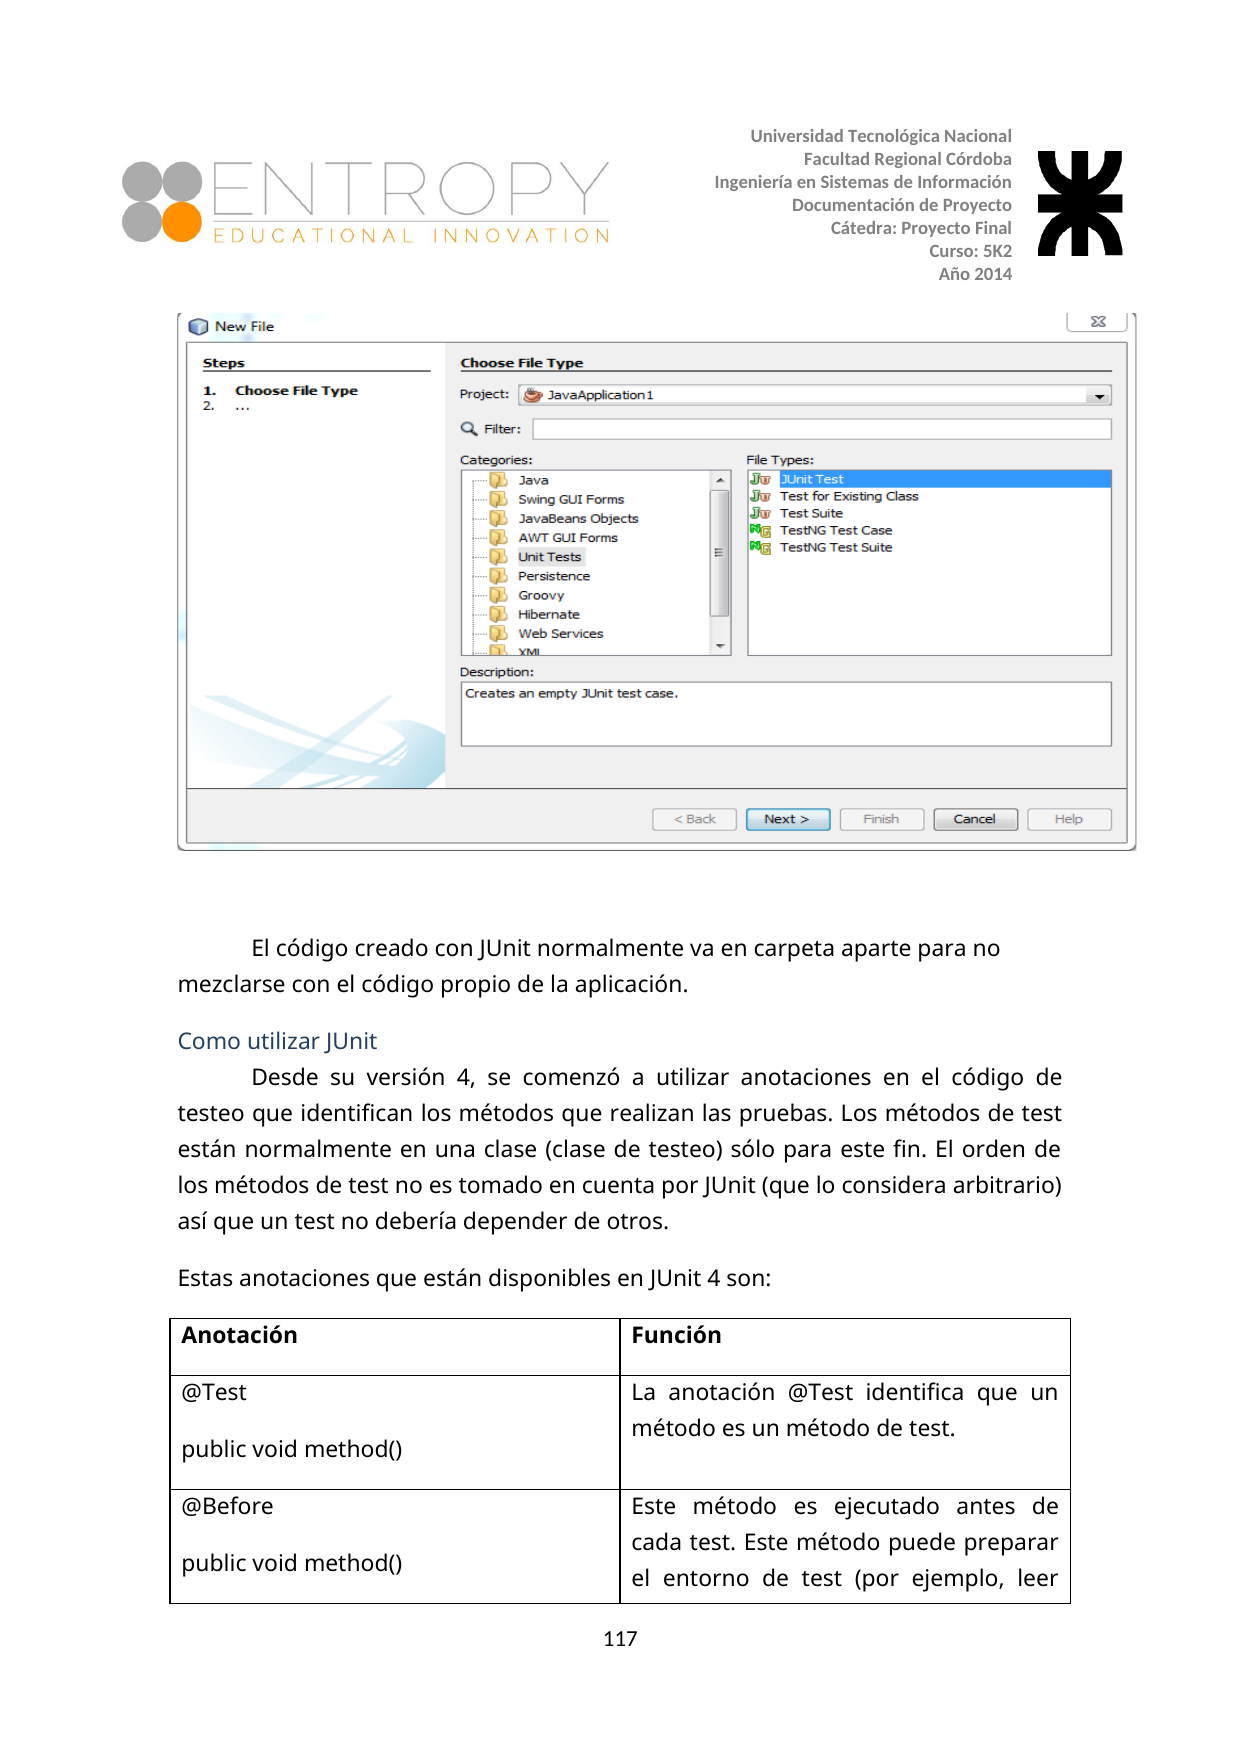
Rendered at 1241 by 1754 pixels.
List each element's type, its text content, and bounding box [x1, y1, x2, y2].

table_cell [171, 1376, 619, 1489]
text Desde su versión 4, se comenzó a utilizar anotaciones en el código de testeo que identifican los métodos que realizan las pruebas. Los métodos de test están normalmente en una clase (clase de testeo) sólo para este fin. El orden de los métodos de test no es tomado en cuenta por JUnit (que lo considera arbitrario) así que un test no debería depender de otros. [177, 1061, 1063, 1236]
text El código creado con JUnit normalmente va en carpeta aparte para no mezclarse con el código propio de la aplicación. [177, 932, 1063, 999]
picture [177, 313, 1137, 851]
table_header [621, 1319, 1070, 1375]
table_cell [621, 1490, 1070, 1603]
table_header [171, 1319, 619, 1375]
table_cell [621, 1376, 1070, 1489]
picture [105, 147, 627, 257]
subtitle Como utilizar JUnit [177, 1025, 1063, 1056]
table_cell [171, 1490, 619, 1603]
text Estas anotaciones que están disponibles en JUnit 4 son: [177, 1262, 1063, 1293]
